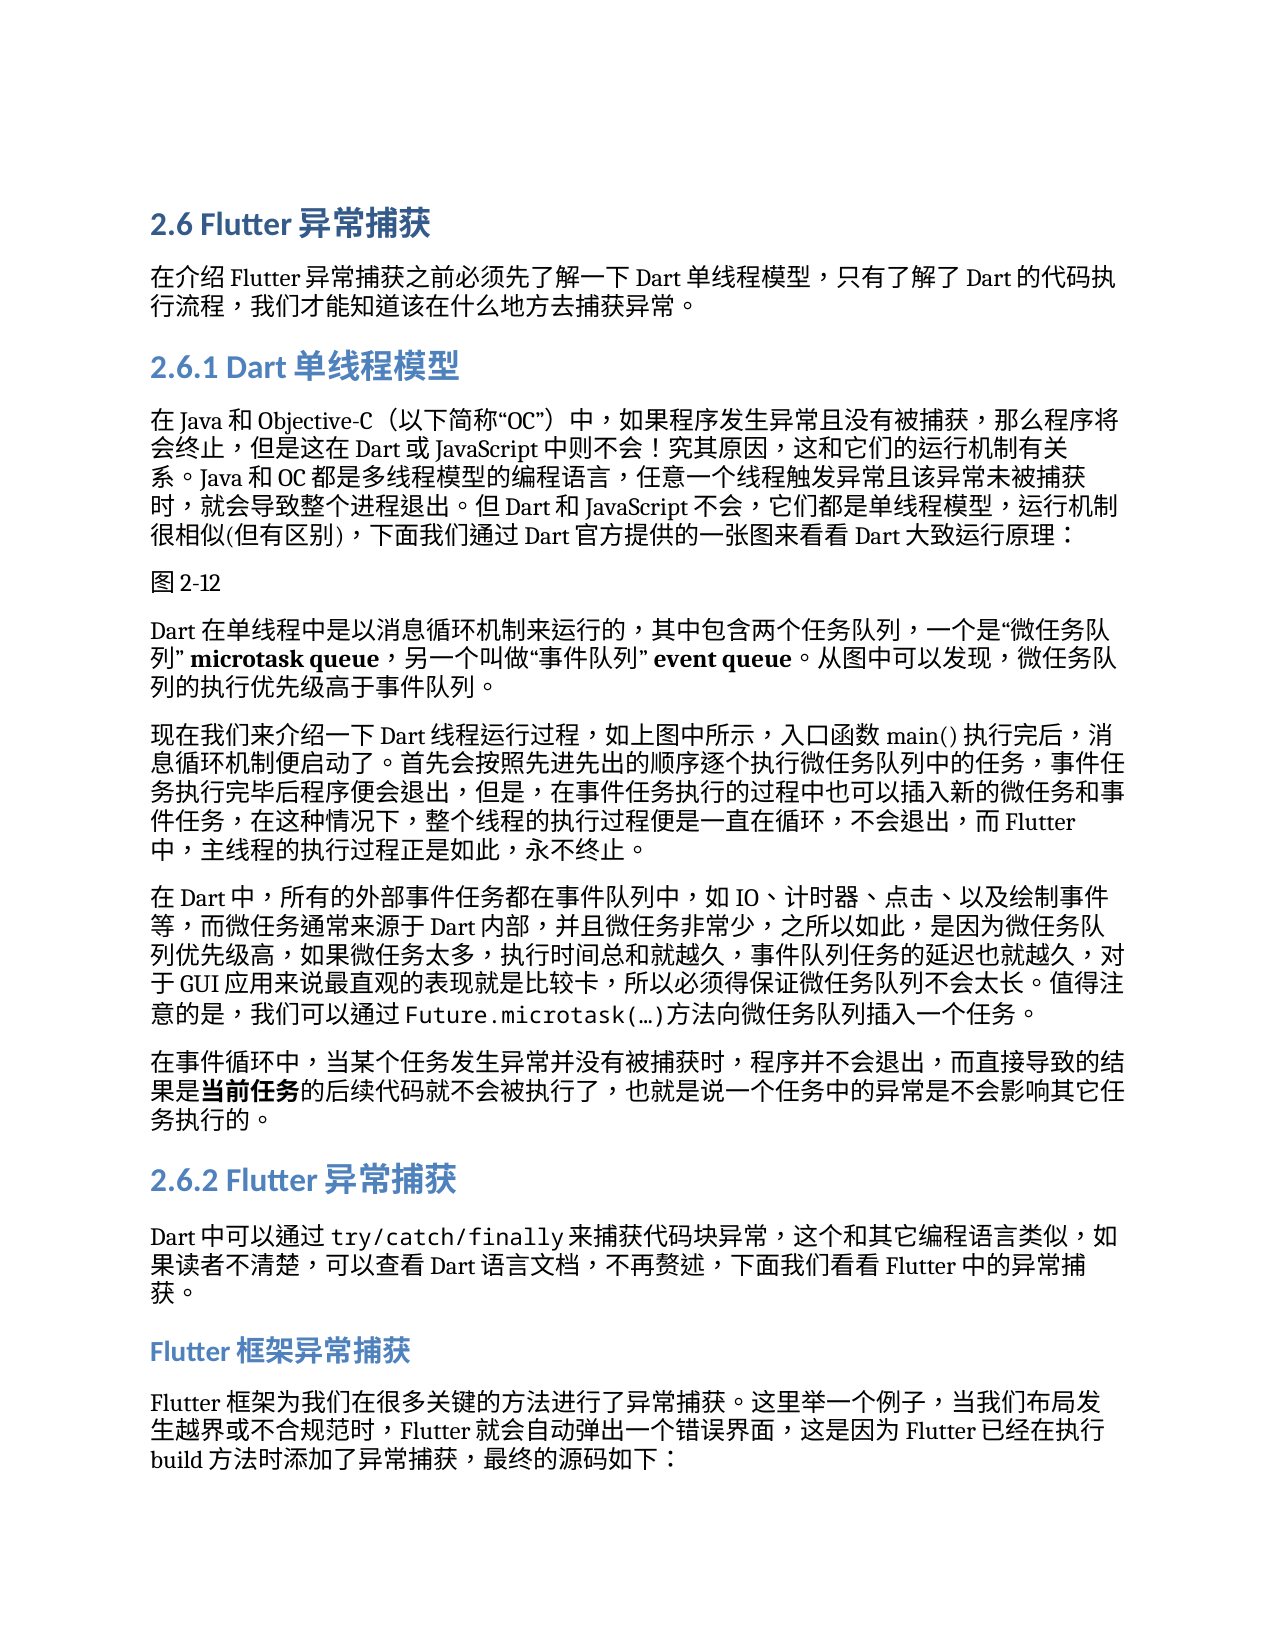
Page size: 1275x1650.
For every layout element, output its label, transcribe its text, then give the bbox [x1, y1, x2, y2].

text Dart中可以通过try/catch/finally来捕获代码块异常，这个和其它编程语言类似，如果读者不清楚，可以查看Dart语言文档，不再赘述，下面我们看看Flutter中的异常捕获。 [150, 1220, 1125, 1309]
text 在事件循环中，当某个任务发生异常并没有被捕获时，程序并不会退出，而直接导致的结果是当前任务的后续代码就不会被执行了，也就是说一个任务中的异常是不会影响其它任务执行的。 [150, 1049, 1125, 1135]
text 在Dart中，所有的外部事件任务都在事件队列中，如IO、计时器、点击、以及绘制事件等，而微任务通常来源于Dart内部，并且微任务非常少，之所以如此，是因为微任务队列优先级高，如果微任务太多，执行时间总和就越久，事件队列任务的延迟也就越久，对于GUI应用来说最直观的表现就是比较卡，所以必须得保证微任务队列不会太长。值得注意的是，我们可以通过Future.microtask(…)方法向微任务队列插入一个任务。 [150, 884, 1125, 1030]
text 现在我们来介绍一下Dart线程运行过程，如上图中所示，入口函数 main() 执行完后，消息循环机制便启动了。首先会按照先进先出的顺序逐个执行微任务队列中的任务，事件任务执行完毕后程序便会退出，但是，在事件任务执行的过程中也可以插入新的微任务和事件任务，在这种情况下，整个线程的执行过程便是一直在循环，不会退出，而Flutter中，主线程的执行过程正是如此，永不终止。 [150, 722, 1125, 865]
subtitle 2.6 Flutter异常捕获 [150, 200, 1125, 245]
subtitle 2.6.2 Flutter异常捕获 [150, 1156, 1125, 1202]
text Flutter 框架为我们在很多关键的方法进行了异常捕获。这里举一个例子，当我们布局发生越界或不合规范时，Flutter就会自动弹出一个错误界面，这是因为Flutter已经在执行build方法时添加了异常捕获，最终的源码如下： [150, 1388, 1125, 1475]
text Dart 在单线程中是以消息循环机制来运行的，其中包含两个任务队列，一个是“微任务队列” microtask queue，另一个叫做“事件队列” event queue。从图中可以发现，微任务队列的执行优先级高于事件队列。 [150, 617, 1125, 703]
text 在Java和Objective-C（以下简称“OC”）中，如果程序发生异常且没有被捕获，那么程序将会终止，但是这在Dart或JavaScript中则不会！究其原因，这和它们的运行机制有关系。Java和OC都是多线程模型的编程语言，任意一个线程触发异常且该异常未被捕获时，就会导致整个进程退出。但Dart和JavaScript不会，它们都是单线程模型，运行机制很相似(但有区别)，下面我们通过Dart官方提供的一张图来看看Dart大致运行原理： [150, 407, 1125, 550]
subtitle 2.6.1 Dart单线程模型 [150, 342, 1125, 388]
text 在介绍Flutter异常捕获之前必须先了解一下Dart单线程模型，只有了解了Dart的代码执行流程，我们才能知道该在什么地方去捕获异常。 [150, 264, 1125, 322]
text 图2-12 [150, 569, 1125, 598]
subtitle Flutter框架异常捕获 [150, 1330, 1125, 1370]
